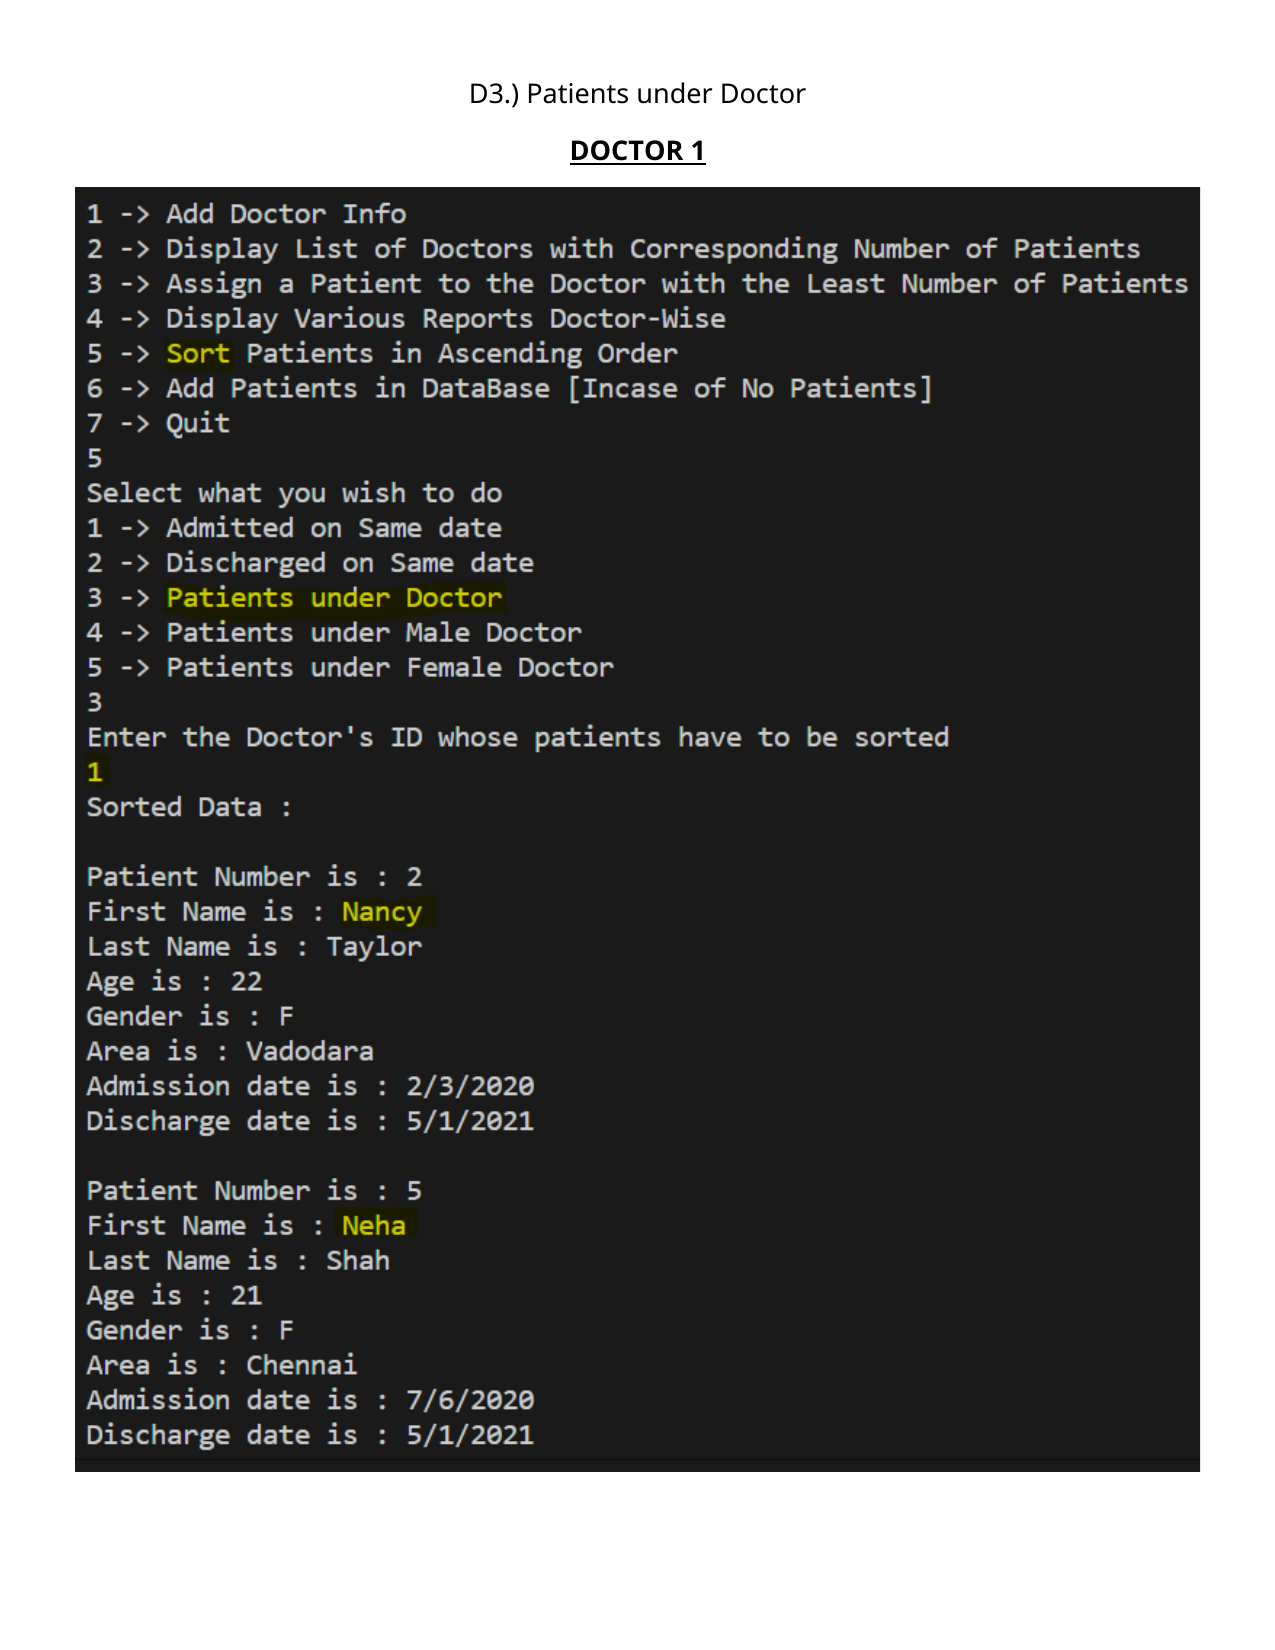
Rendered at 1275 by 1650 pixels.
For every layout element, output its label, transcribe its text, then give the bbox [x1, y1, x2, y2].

text D3.) Patients under Doctor [75, 75, 1200, 112]
text DOCTOR 1 [75, 131, 1200, 168]
picture [75, 187, 1200, 1472]
